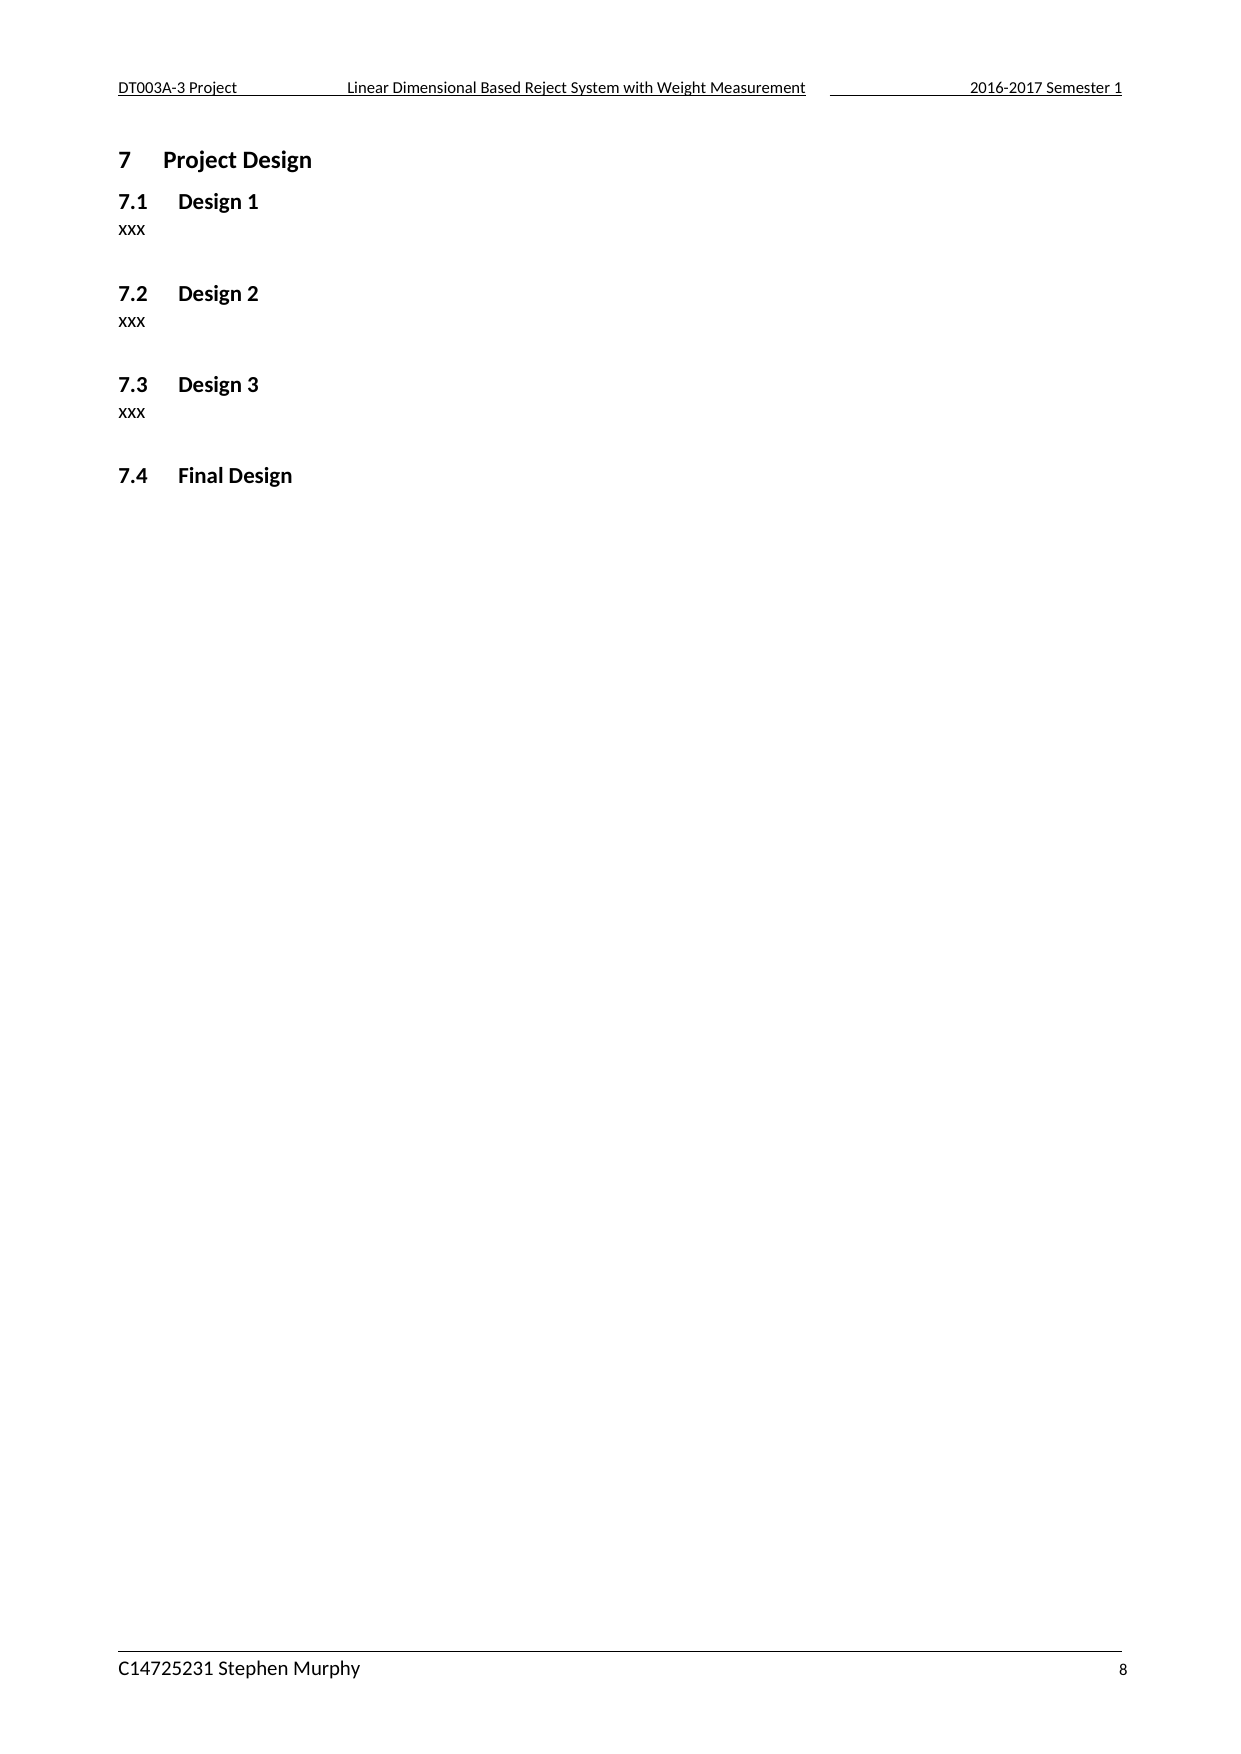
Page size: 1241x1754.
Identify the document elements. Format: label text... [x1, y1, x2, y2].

subtitle Project Design [118, 144, 1122, 175]
text xxx [118, 216, 1122, 241]
subtitle Design 3 [118, 370, 1122, 398]
subtitle Design 2 [118, 279, 1122, 307]
text xxx [118, 398, 1122, 424]
subtitle Design 1 [118, 187, 1122, 216]
subtitle Final Design [118, 462, 1122, 489]
text xxx [118, 307, 1122, 332]
